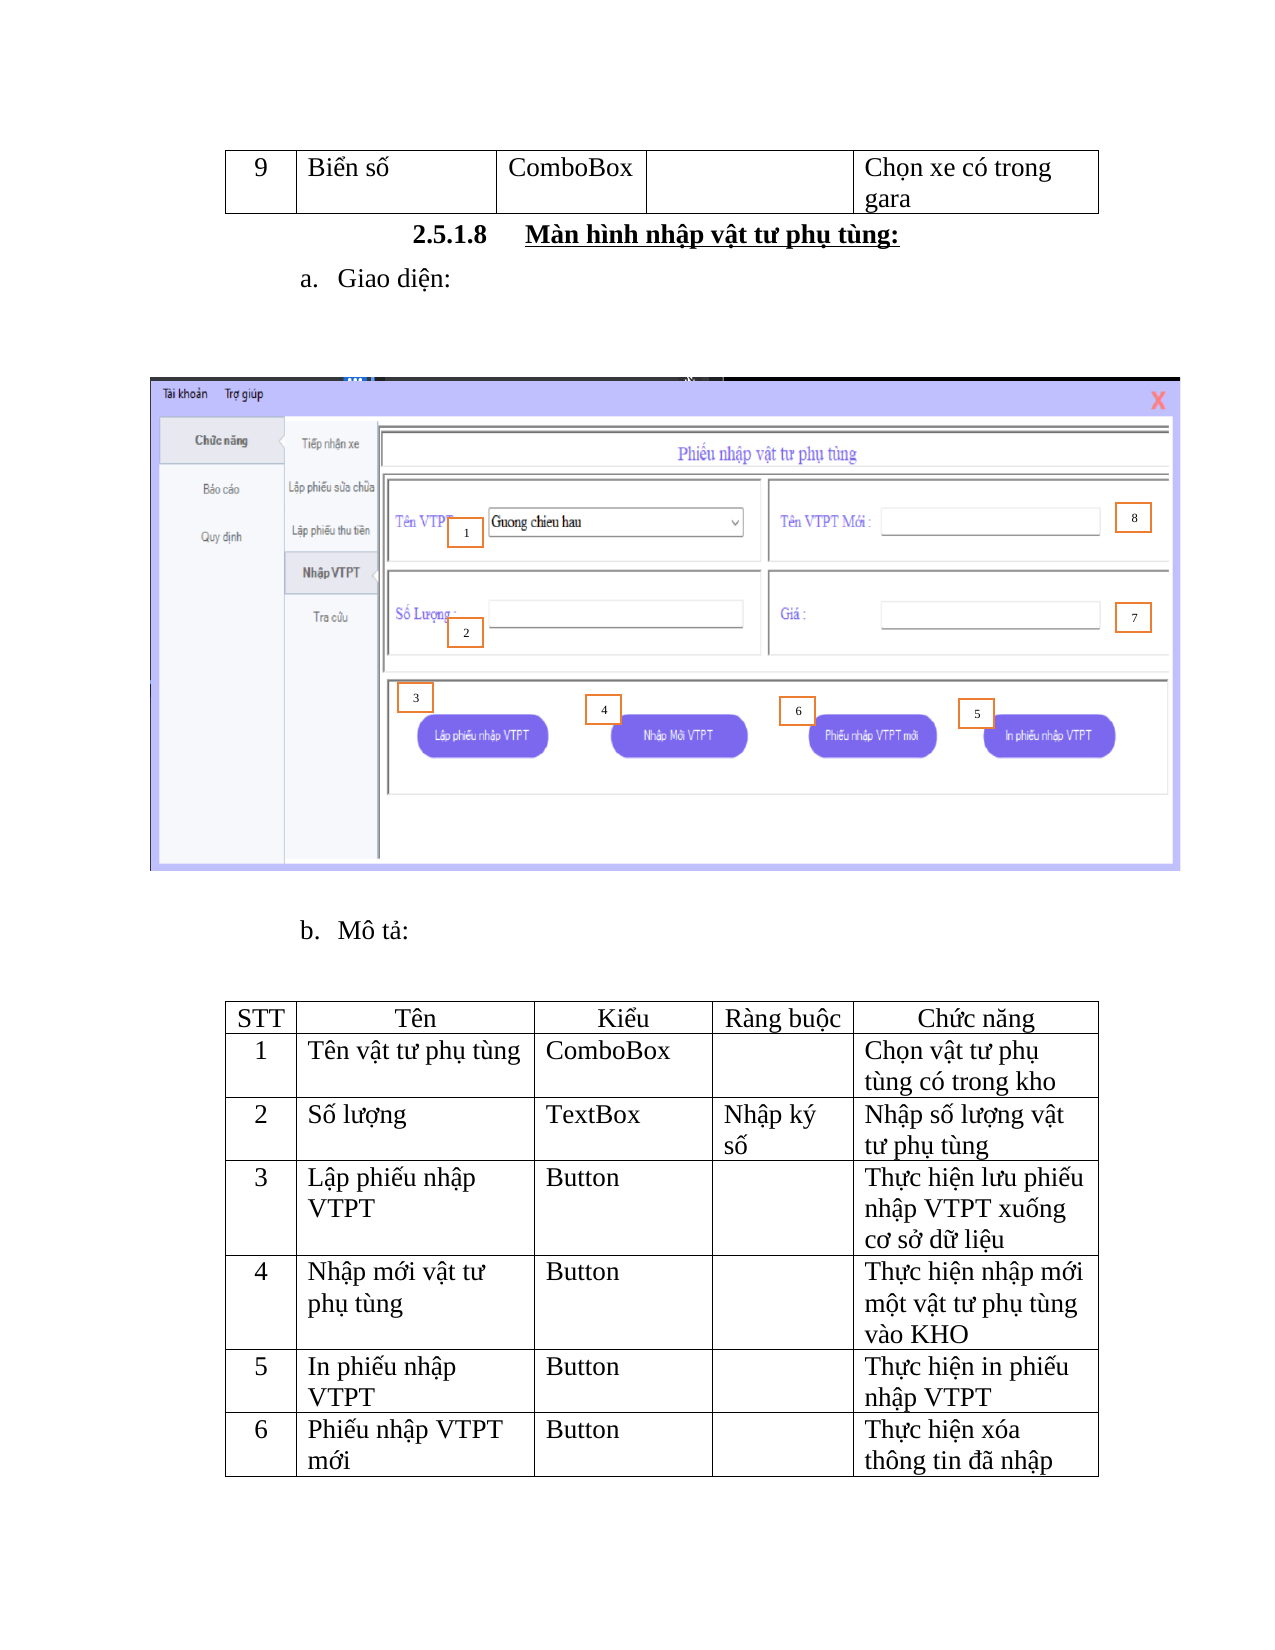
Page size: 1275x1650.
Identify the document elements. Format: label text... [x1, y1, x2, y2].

table_cell Button [535, 1256, 712, 1349]
table_cell In phiếu nhập VTPT [297, 1350, 534, 1412]
table_cell 4 [226, 1256, 296, 1349]
table_cell 1 [226, 1034, 296, 1097]
picture [150, 377, 1180, 871]
table_cell 2 [226, 1098, 296, 1160]
table_cell 6 [226, 1413, 296, 1476]
table_header Ràng buộc [713, 1002, 853, 1033]
table_cell [713, 1413, 853, 1476]
table_cell TextBox [535, 1098, 712, 1160]
table_cell [647, 151, 853, 213]
table_cell 3 [226, 1161, 296, 1254]
table_cell Nhập mới vật tư phụ tùng [297, 1256, 534, 1349]
table_cell Phiếu nhập VTPT mới [297, 1413, 534, 1476]
table_cell [713, 1034, 853, 1097]
table_cell Button [535, 1161, 712, 1254]
table_cell Thực hiện nhập mới một vật tư phụ tùng vào KHO [854, 1256, 1098, 1349]
table_header Tên [297, 1002, 534, 1033]
table_cell ComboBox [497, 151, 646, 213]
table_cell [713, 1161, 853, 1254]
subtitle Màn hình nhập vật tư phụ tùng: [412, 218, 1125, 250]
table_header Chức năng [854, 1002, 1098, 1033]
table_cell Nhập số lượng vật tư phụ tùng [854, 1098, 1098, 1160]
table_cell Tên vật tư phụ tùng [297, 1034, 534, 1097]
table_cell [713, 1350, 853, 1412]
table_cell [713, 1256, 853, 1349]
table_cell Button [535, 1413, 712, 1476]
table_cell Thực hiện lưu phiếu nhập VTPT xuống cơ sở dữ liệu [854, 1161, 1098, 1254]
table_cell Chọn xe có trong gara [854, 151, 1098, 213]
table_cell Nhập ký số [713, 1098, 853, 1160]
list Mô tả: [300, 914, 1125, 945]
table_cell Biển số [297, 151, 496, 213]
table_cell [854, 1413, 1098, 1476]
table_header STT [226, 1002, 296, 1033]
table_cell Chọn vật tư phụ tùng có trong kho [854, 1034, 1098, 1097]
table_cell ComboBox [535, 1034, 712, 1097]
table_cell 5 [226, 1350, 296, 1412]
list Giao diện: [300, 262, 1125, 293]
table_cell Số lượng [297, 1098, 534, 1160]
table_cell Thực hiện in phiếu nhập VTPT [854, 1350, 1098, 1412]
table_cell Lập phiếu nhập VTPT [297, 1161, 534, 1254]
table_cell 9 [226, 151, 296, 213]
table_header Kiểu [535, 1002, 712, 1033]
table_cell Button [535, 1350, 712, 1412]
